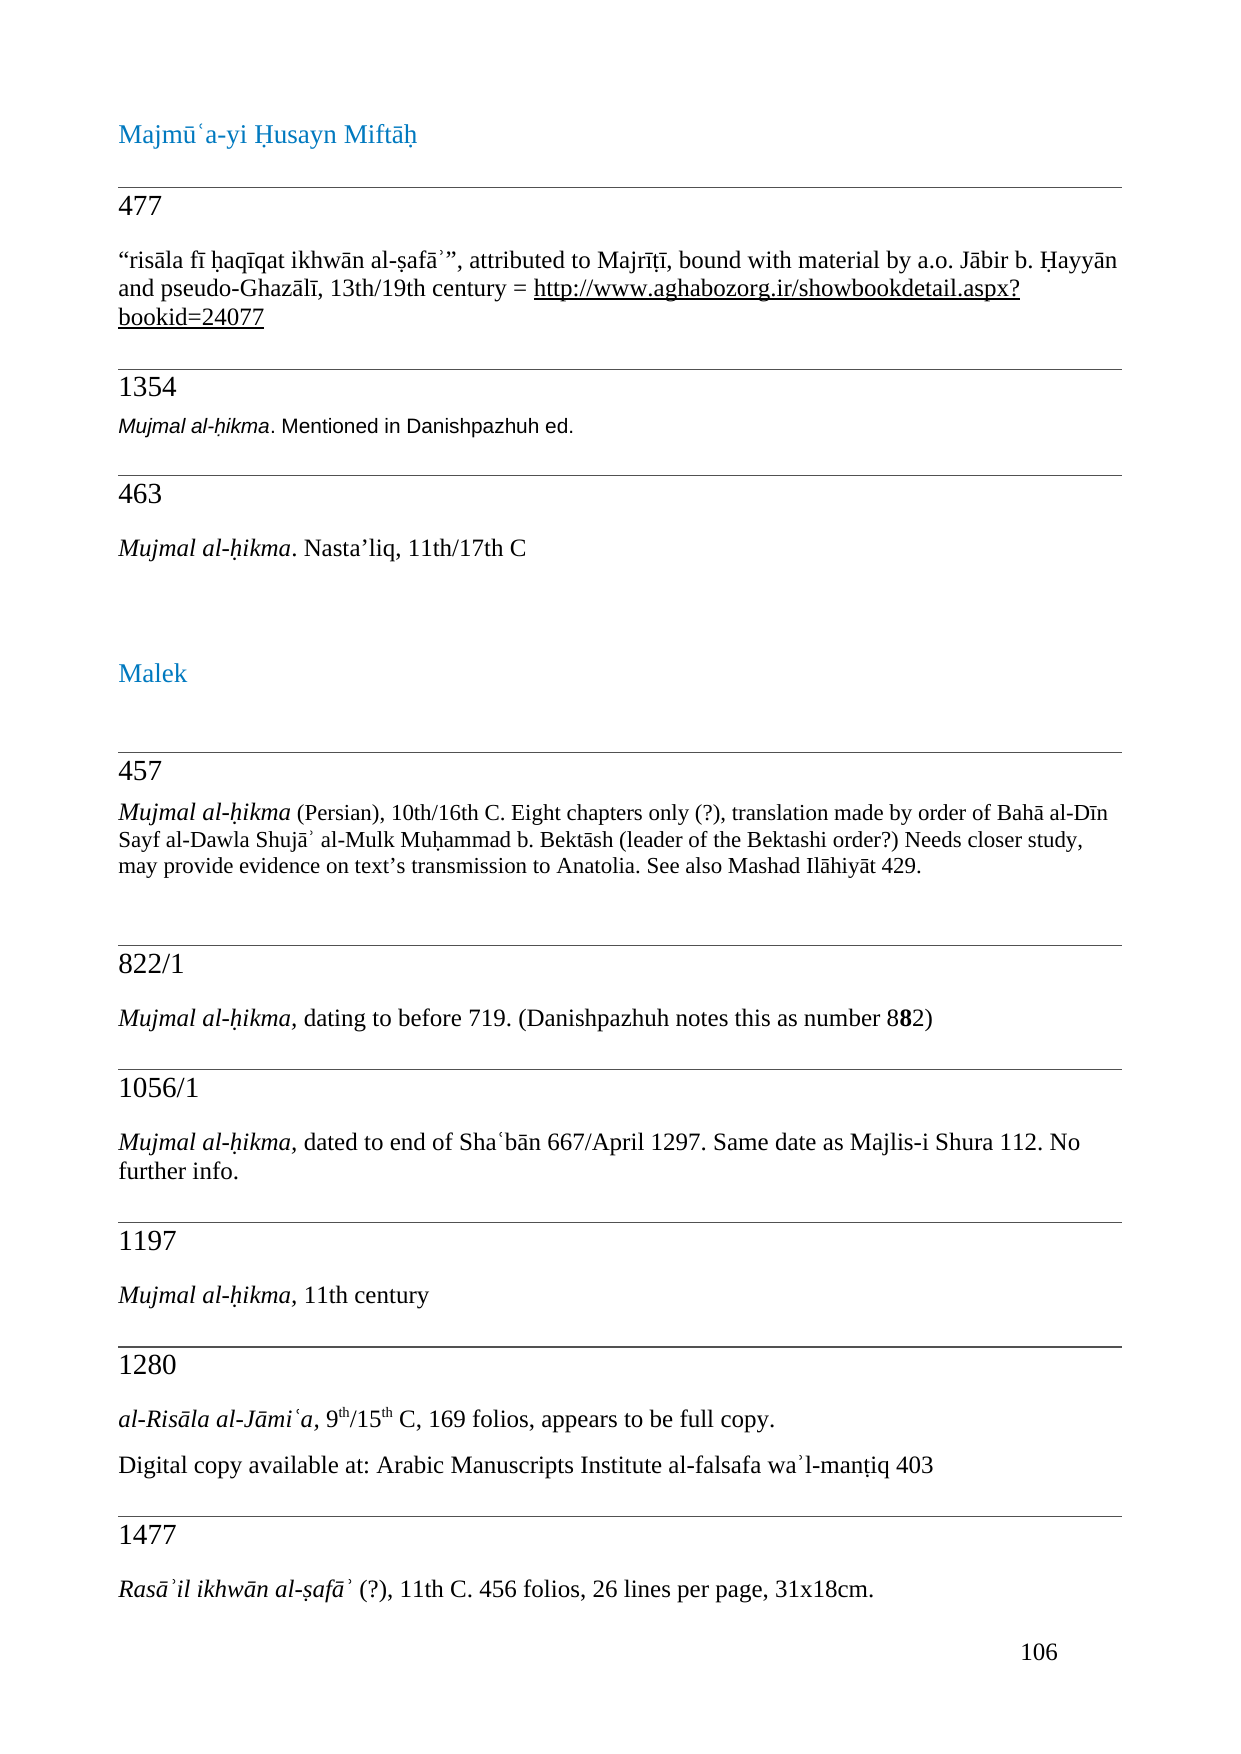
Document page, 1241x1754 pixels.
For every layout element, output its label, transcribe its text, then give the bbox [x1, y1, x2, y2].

text Mujmal al-ḥikma. Mentioned in Danishpazhuh ed. [118, 414, 1122, 438]
subtitle 1056/1 [118, 1070, 1122, 1104]
subtitle Malek [118, 657, 1122, 688]
text Mujmal al-ḥikma. Nasta’liq, 11th/17th C [118, 533, 1122, 562]
subtitle 1477 [118, 1517, 1122, 1551]
subtitle 457 [118, 753, 1122, 787]
text Mujmal al-ḥikma, dating to before 719. (Danishpazhuh notes this as number 882) [118, 1003, 1122, 1032]
text Digital copy available at: Arabic Manuscripts Institute al-falsafa waʾl-manṭiq 403 [118, 1450, 1122, 1478]
subtitle 463 [118, 476, 1122, 510]
subtitle 1280 [118, 1348, 1122, 1381]
subtitle Majmūʿa-yi Ḥusayn Miftāḥ [118, 118, 1122, 149]
subtitle 1197 [118, 1223, 1122, 1257]
subtitle 1354 [118, 370, 1122, 403]
text Mujmal al-ḥikma, dated to end of Shaʿbān 667/April 1297. Same date as Majlis-i Shura 112. No further info. [118, 1127, 1122, 1185]
text Mujmal al-ḥikma, 11th century [118, 1280, 1122, 1309]
subtitle 822/1 [118, 946, 1122, 980]
text “risāla fī ḥaqīqat ikhwān al-ṣafāʾ”, attributed to Majrīṭī, bound with material by a.o. Jābir b. Ḥayyān and pseudo-Ghazālī, 13th/19th century = http://www.aghabozorg.ir/showbookdetail.aspx?bookid=24077 [118, 245, 1122, 331]
text Mujmal al-ḥikma (Persian), 10th/16th C. Eight chapters only (?), translation made by order of Bahā al-Dīn Sayf al-Dawla Shujāʾ al-Mulk Muḥammad b. Bektāsh (leader of the Bektashi order?) Needs closer study, may provide evidence on text’s transmission to Anatolia. See also Mashad Ilāhiyāt 429. [118, 797, 1122, 879]
subtitle 477 [118, 188, 1122, 221]
text Rasāʾil ikhwān al-ṣafāʾ (?), 11th C. 456 folios, 26 lines per page, 31x18cm. [118, 1574, 1122, 1603]
text al-Risāla al-Jāmiʿa, 9th/15th C, 169 folios, appears to be full copy. [118, 1404, 1122, 1433]
